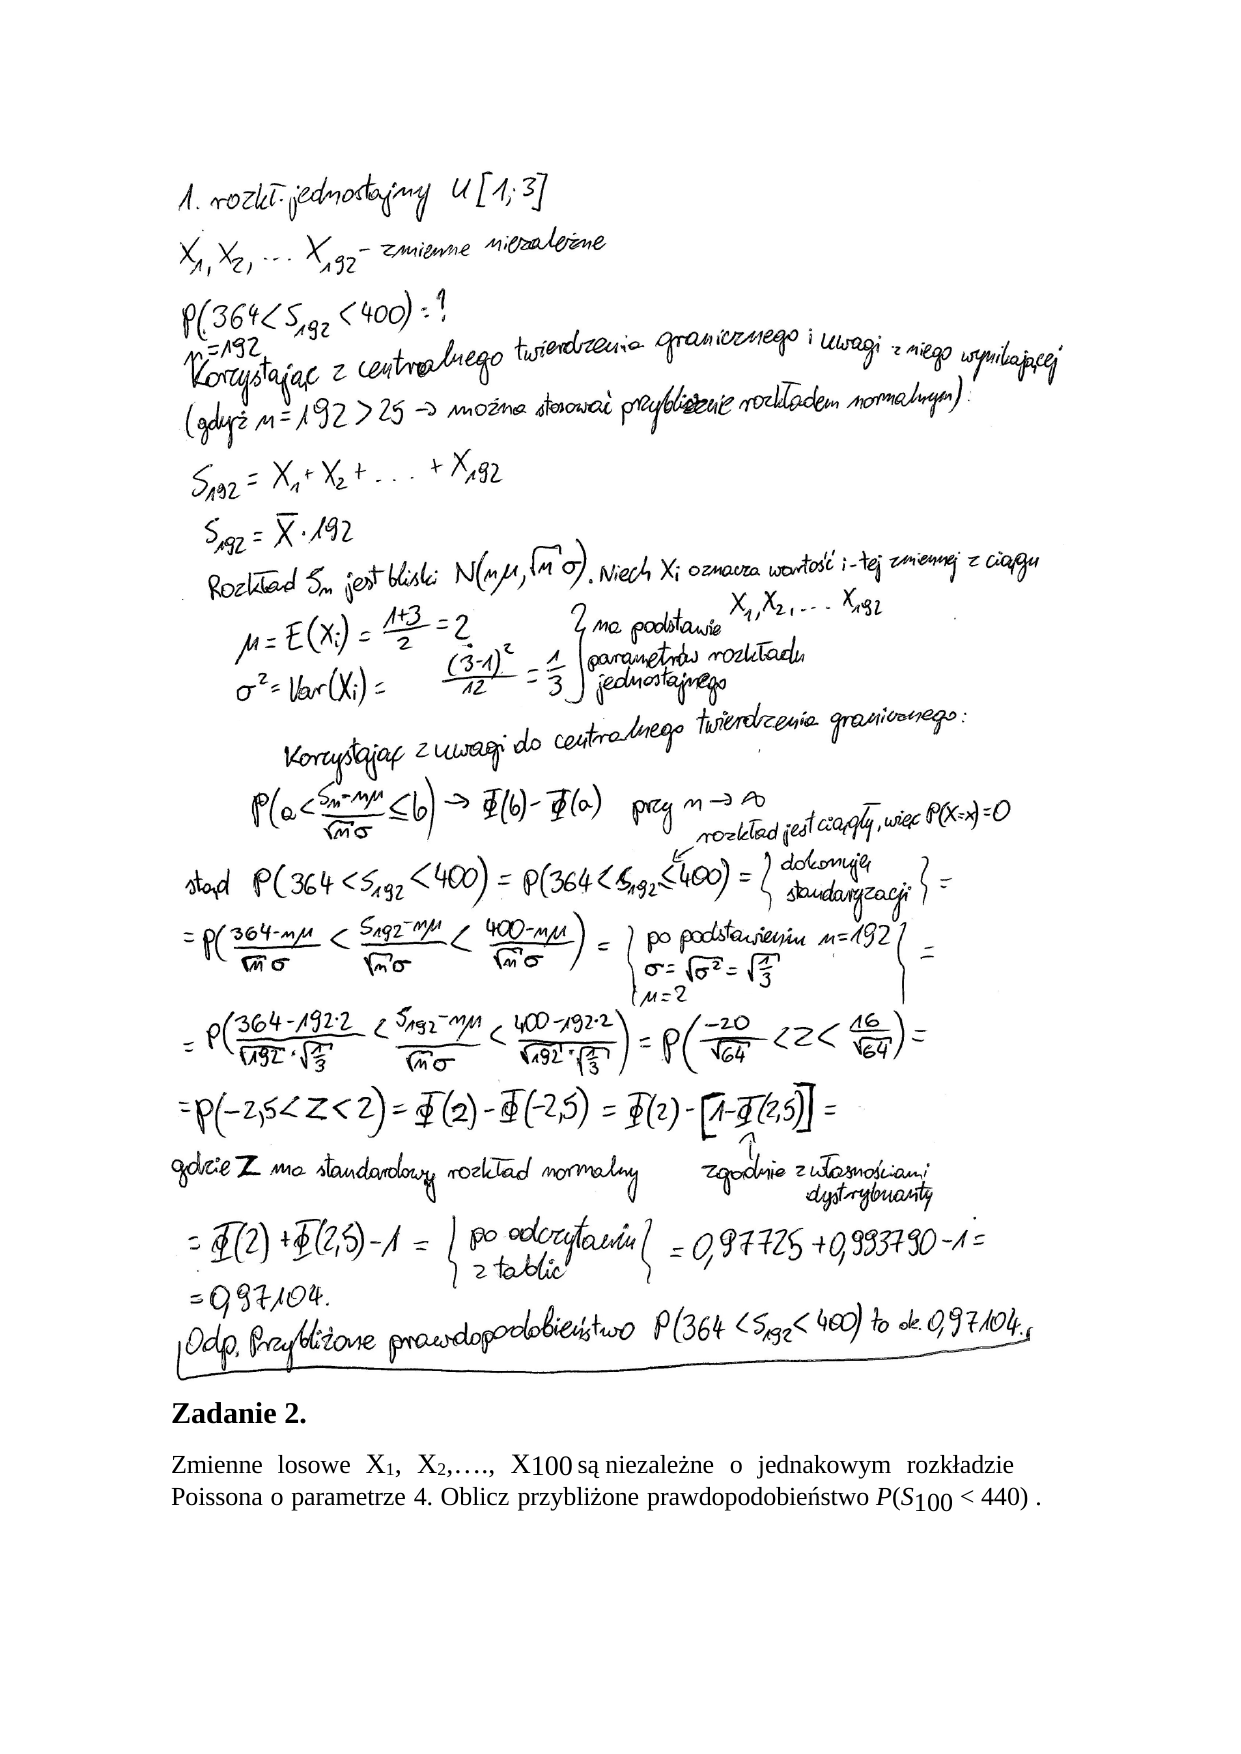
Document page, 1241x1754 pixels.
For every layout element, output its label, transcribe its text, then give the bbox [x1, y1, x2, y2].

picture [170, 166, 1070, 1396]
text Zmienne losowe X1, X2,…., X100 są niezależne o jednakowym rozkładzie Poissona o parametrze 4. Oblicz przybliżone prawdopodobieństwo P(S100 < 440) . [171, 1447, 1069, 1517]
subtitle Zadanie 2. [171, 1396, 1069, 1430]
